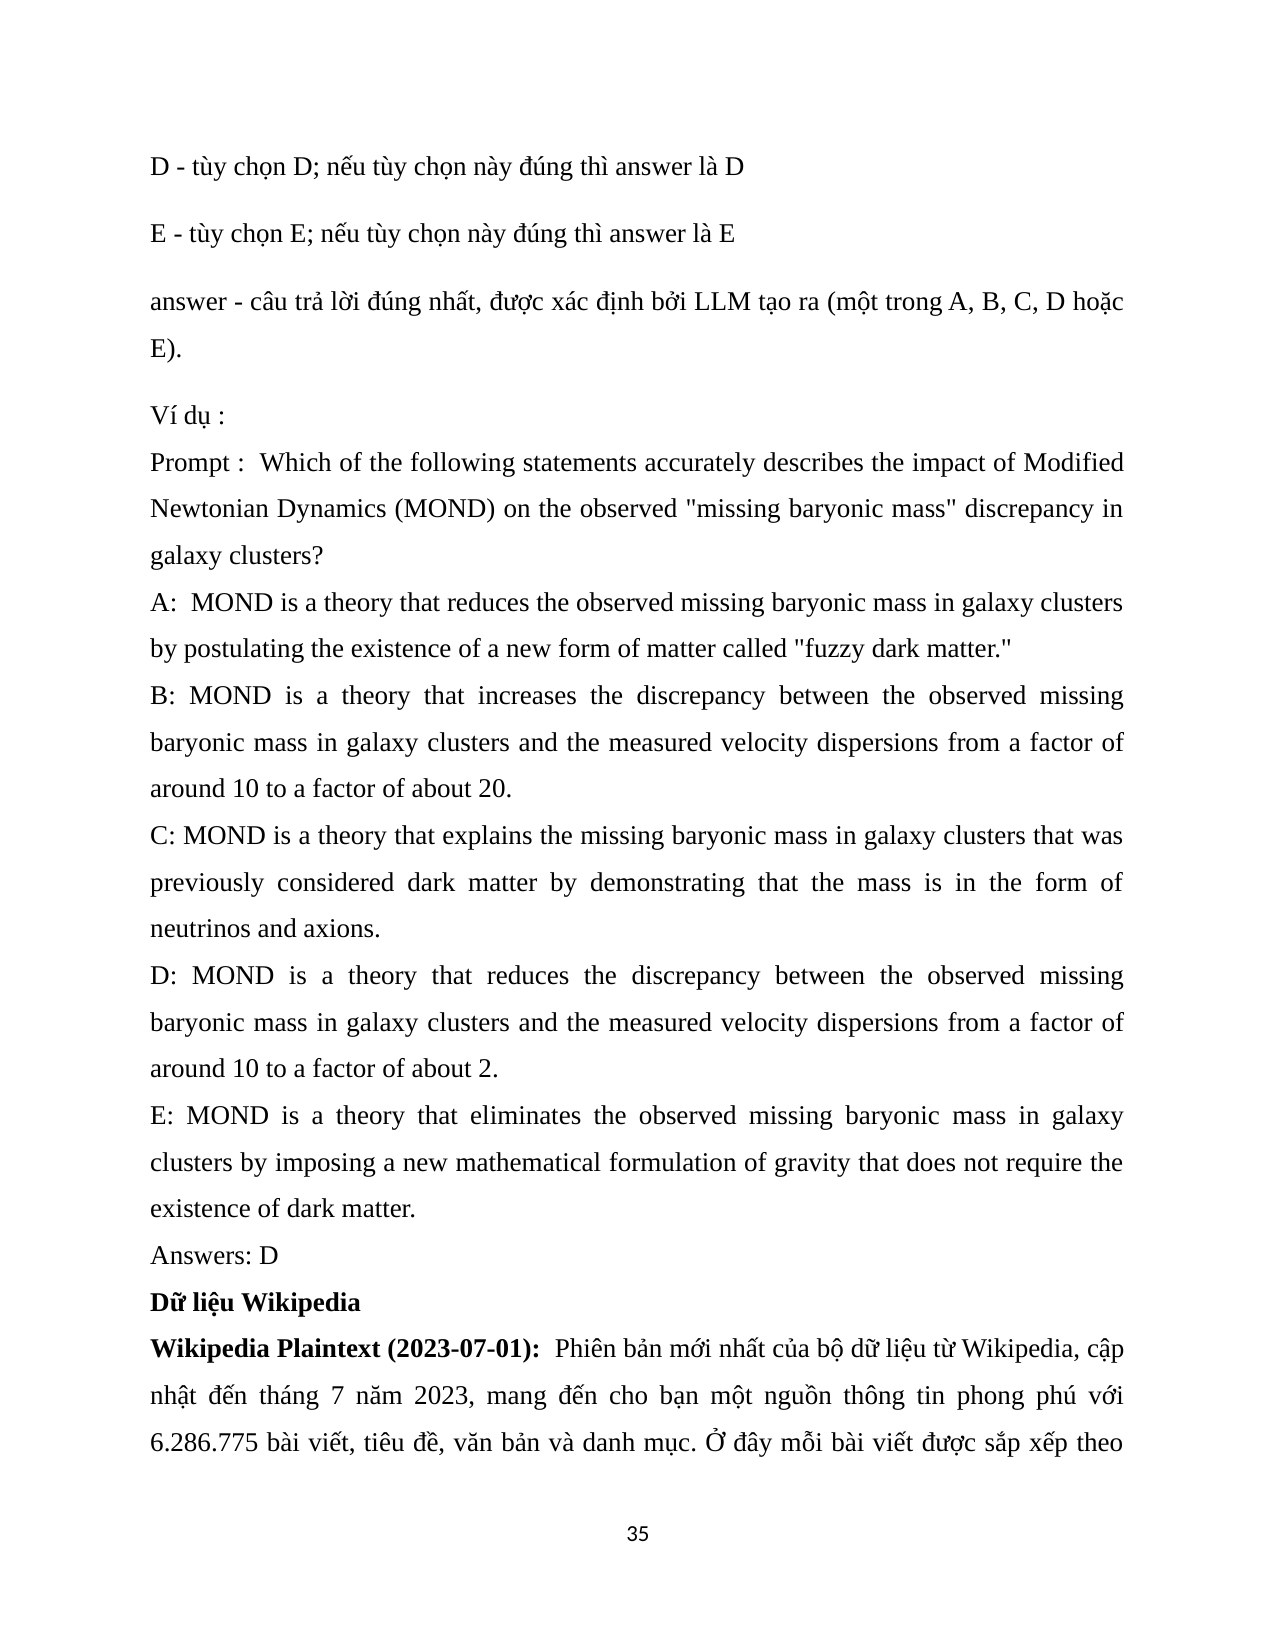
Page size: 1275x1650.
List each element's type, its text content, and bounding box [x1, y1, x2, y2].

text answer - câu trả lời đúng nhất, được xác định bởi LLM tạo ra (một trong A, B, C, D hoặc E). [150, 285, 1125, 363]
text D - tùy chọn D; nếu tùy chọn này đúng thì answer là D [150, 150, 1125, 181]
text A: MOND is a theory that reduces the observed missing baryonic mass in galaxy clusters by postulating the existence of a new form of matter called "fuzzy dark matter." [150, 586, 1125, 664]
text Answers: D [150, 1239, 1125, 1270]
text Ví dụ : [150, 399, 1125, 430]
text Dữ liệu Wikipedia [150, 1286, 1125, 1317]
text B: MOND is a theory that increases the discrepancy between the observed missing baryonic mass in galaxy clusters and the measured velocity dispersions from a factor of around 10 to a factor of about 20. [150, 679, 1125, 804]
text Prompt : Which of the following statements accurately describes the impact of Modified Newtonian Dynamics (MOND) on the observed "missing baryonic mass" discrepancy in galaxy clusters? [150, 446, 1125, 570]
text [150, 1332, 1125, 1457]
text E - tùy chọn E; nếu tùy chọn này đúng thì answer là E [150, 217, 1125, 249]
text C: MOND is a theory that explains the missing baryonic mass in galaxy clusters that was previously considered dark matter by demonstrating that the mass is in the form of neutrinos and axions. [150, 819, 1125, 944]
text D: MOND is a theory that reduces the discrepancy between the observed missing baryonic mass in galaxy clusters and the measured velocity dispersions from a factor of around 10 to a factor of about 2. [150, 959, 1125, 1084]
text E: MOND is a theory that eliminates the observed missing baryonic mass in galaxy clusters by imposing a new mathematical formulation of gravity that does not require the existence of dark matter. [150, 1099, 1125, 1224]
